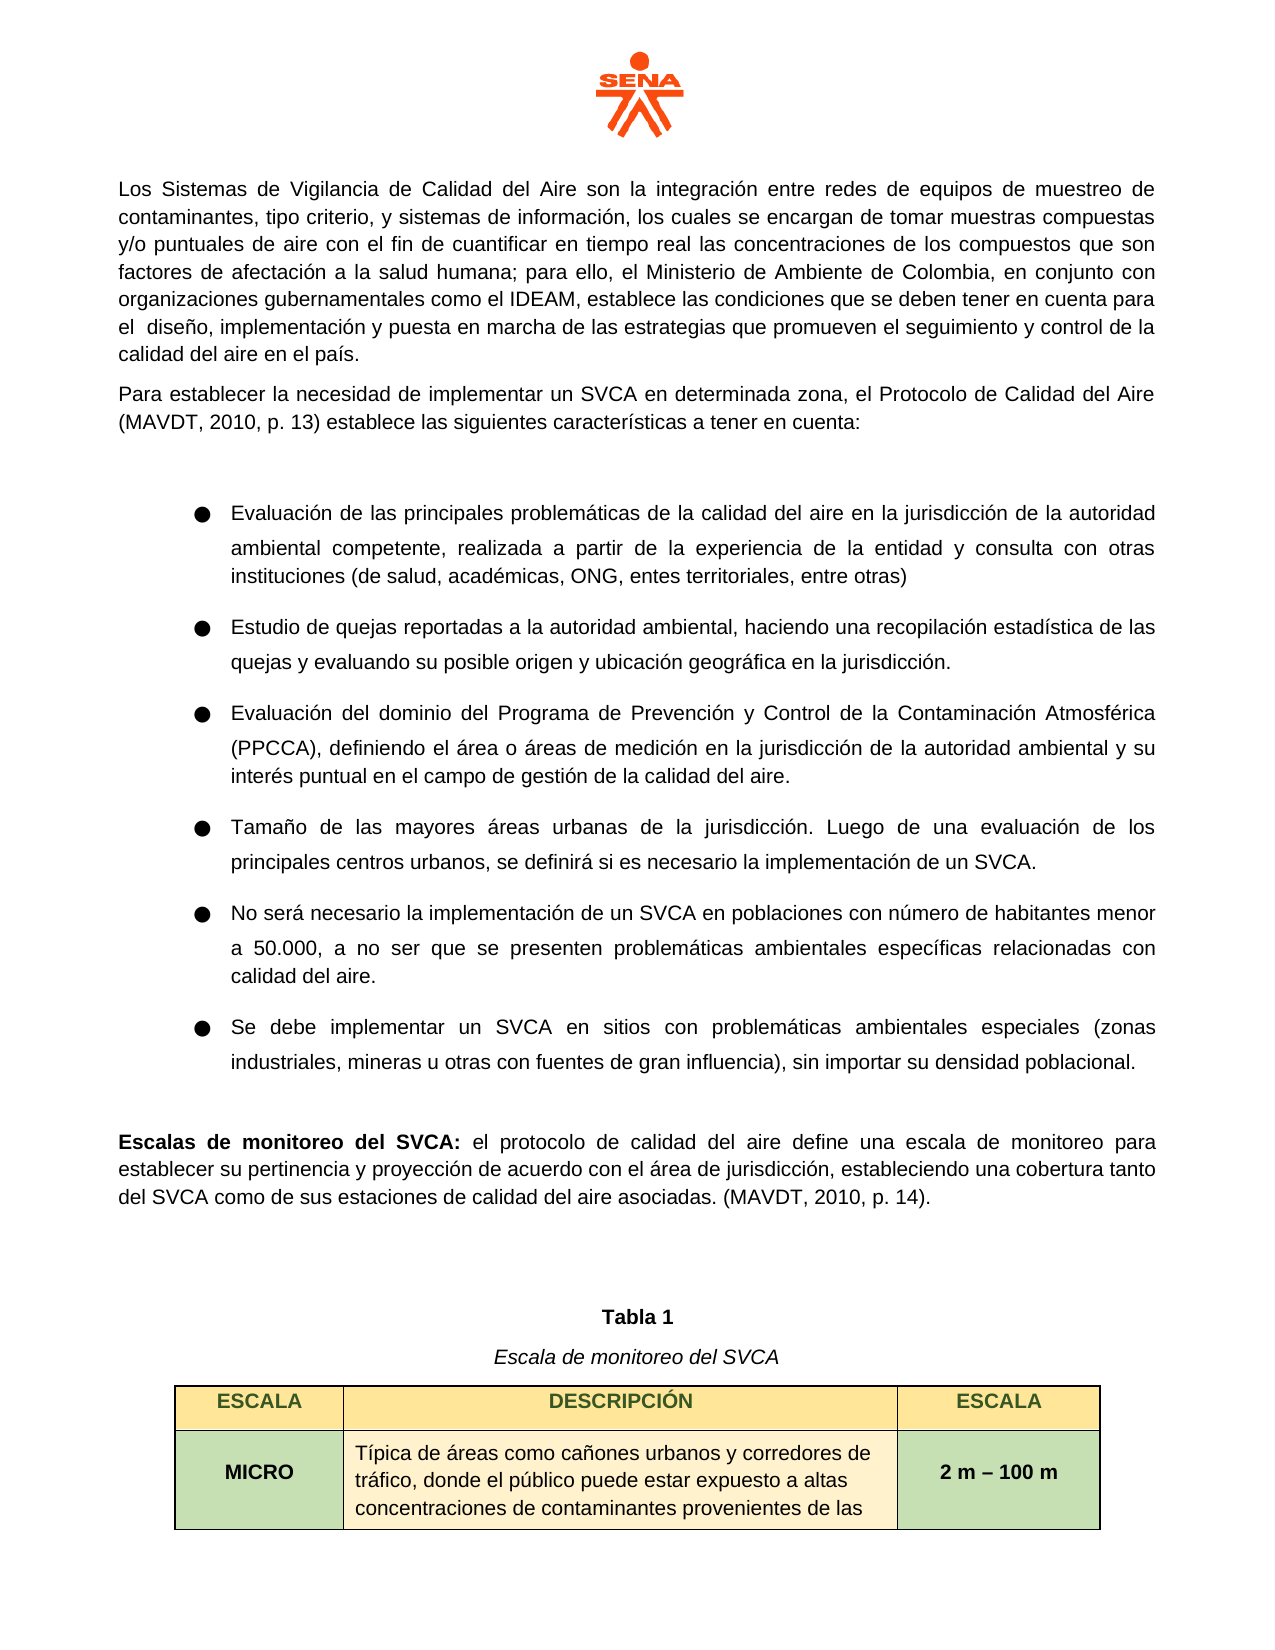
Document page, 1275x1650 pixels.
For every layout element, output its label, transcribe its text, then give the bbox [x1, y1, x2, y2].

list No será necesario la implementación de un SVCA en poblaciones con número de habitantes menor a 50.000, a no ser que se presenten problemáticas ambientales específicas relacionadas con calidad del aire. [193, 890, 1157, 987]
table_cell 2 m – 100 m [898, 1431, 1099, 1529]
table_cell MICRO [176, 1431, 343, 1529]
list Se debe implementar un SVCA en sitios con problemáticas ambientales especiales (zonas industriales, mineras u otras con fuentes de gran influencia), sin importar su densidad poblacional. [193, 1003, 1157, 1074]
picture [585, 48, 690, 142]
list Estudio de quejas reportadas a la autoridad ambiental, haciendo una recopilación estadística de las quejas y evaluando su posible origen y ubicación geográfica en la jurisdicción. [193, 603, 1157, 674]
text Para establecer la necesidad de implementar un SVCA en determinada zona, el Protocolo de Calidad del Aire (MAVDT, 2010, p. 13) establece las siguientes características a tener en cuenta: [118, 382, 1157, 434]
table_header ESCALA [176, 1387, 343, 1429]
text Escalas de monitoreo del SVCA: el protocolo de calidad del aire define una escala de monitoreo para establecer su pertinencia y proyección de acuerdo con el área de jurisdicción, estableciendo una cobertura tanto del SVCA como de sus estaciones de calidad del aire asociadas. (MAVDT, 2010, p. 14). [118, 1130, 1157, 1209]
list Evaluación del dominio del Programa de Prevención y Control de la Contaminación Atmosférica (PPCCA), definiendo el área o áreas de medición en la jurisdicción de la autoridad ambiental y su interés puntual en el campo de gestión de la calidad del aire. [193, 690, 1157, 787]
list Evaluación de las principales problemáticas de la calidad del aire en la jurisdicción de la autoridad ambiental competente, realizada a partir de la experiencia de la entidad y consulta con otras instituciones (de salud, académicas, ONG, entes territoriales, entre otras) [193, 490, 1157, 587]
table_header DESCRIPCIÓN [344, 1387, 897, 1429]
text Tabla 1 [118, 1305, 1157, 1329]
list Tamaño de las mayores áreas urbanas de la jurisdicción. Luego de una evaluación de los principales centros urbanos, se definirá si es necesario la implementación de un SVCA. [193, 803, 1157, 874]
text Los Sistemas de Vigilancia de Calidad del Aire son la integración entre redes de equipos de muestreo de contaminantes, tipo criterio, y sistemas de información, los cuales se encargan de tomar muestras compuestas y/o puntuales de aire con el fin de cuantificar en tiempo real las concentraciones de los compuestos que son factores de afectación a la salud humana; para ello, el Ministerio de Ambiente de Colombia, en conjunto con organizaciones gubernamentales como el IDEAM, establece las condiciones que se deben tener en cuenta para el diseño, implementación y puesta en marcha de las estrategias que promueven el seguimiento y control de la calidad del aire en el país. [118, 177, 1157, 366]
text Escala de monitoreo del SVCA [118, 1345, 1157, 1369]
table_header ESCALA [898, 1387, 1099, 1429]
